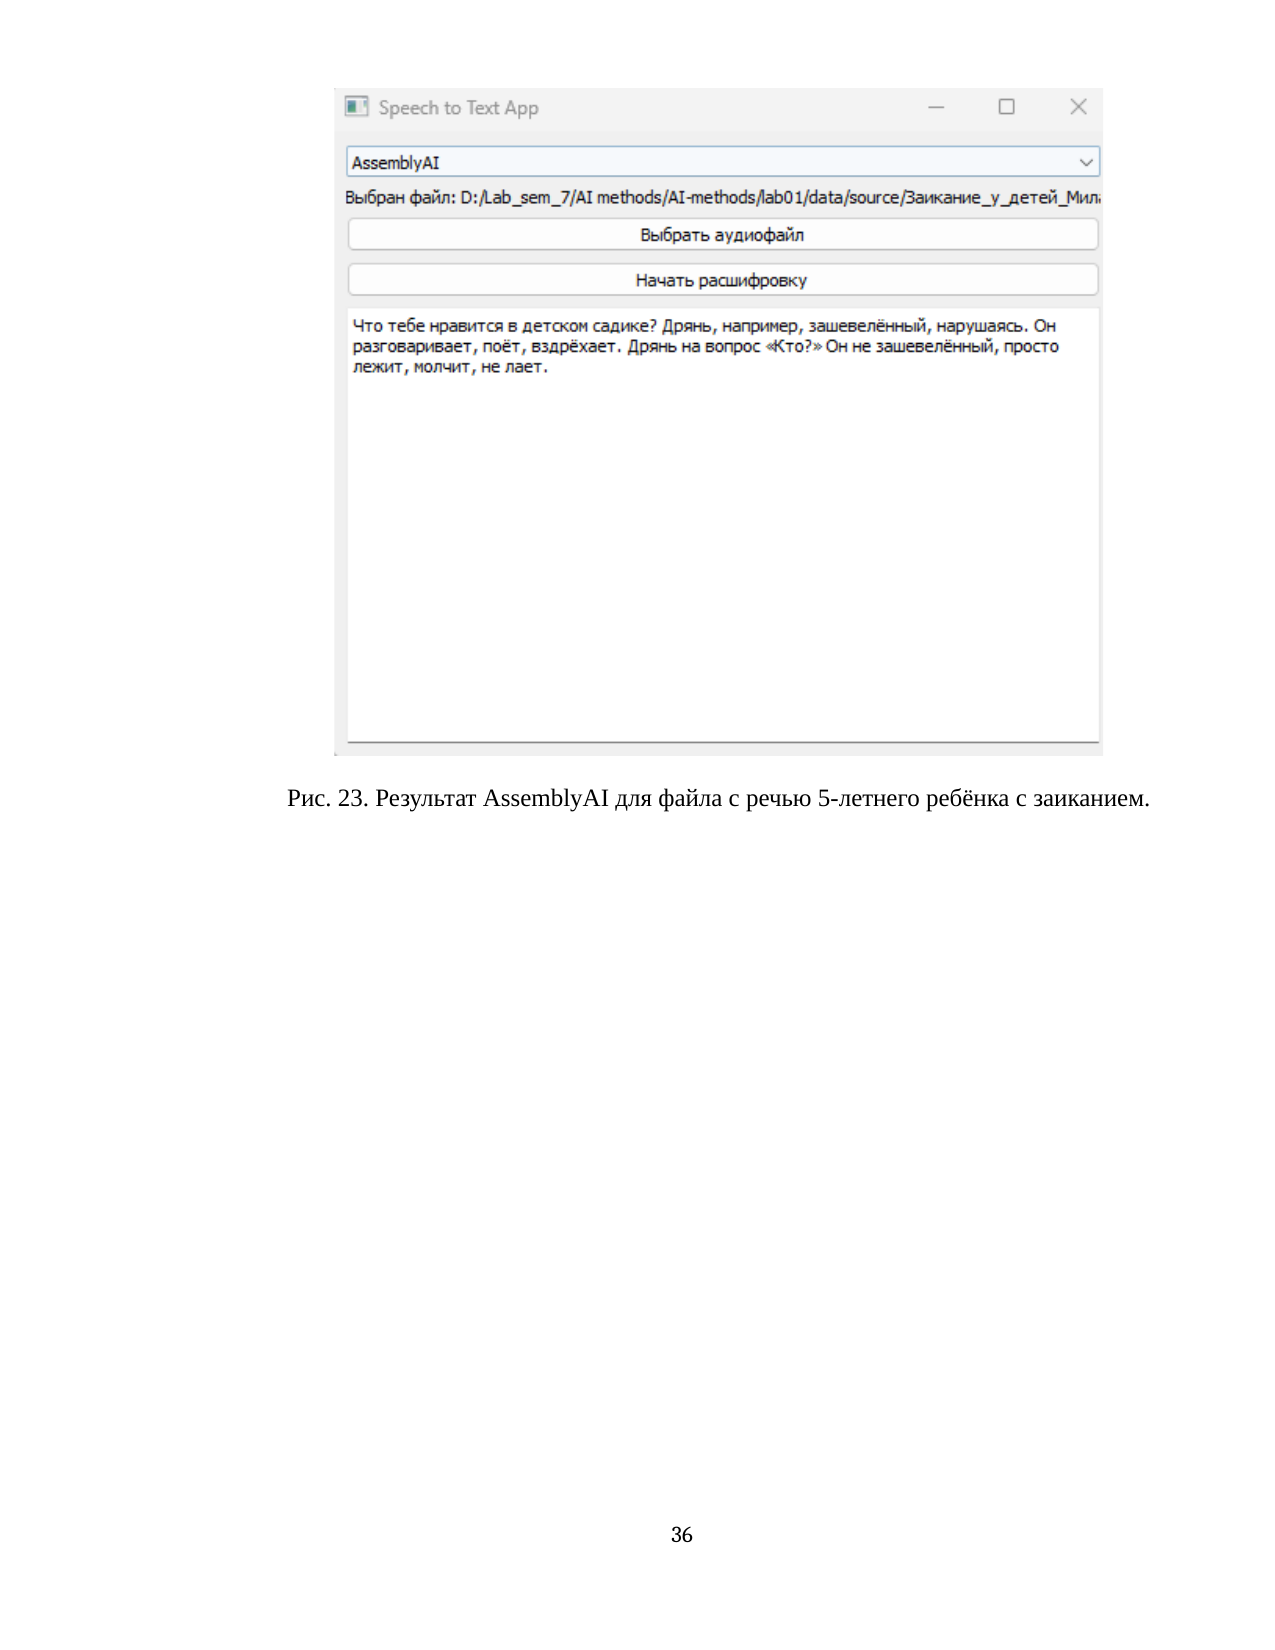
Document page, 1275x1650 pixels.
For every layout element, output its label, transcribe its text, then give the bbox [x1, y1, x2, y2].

picture [334, 88, 1104, 756]
text Рис. 23. Результат AssemblyAI для файла с речью 5-летнего ребёнка с заиканием. [148, 783, 1216, 812]
